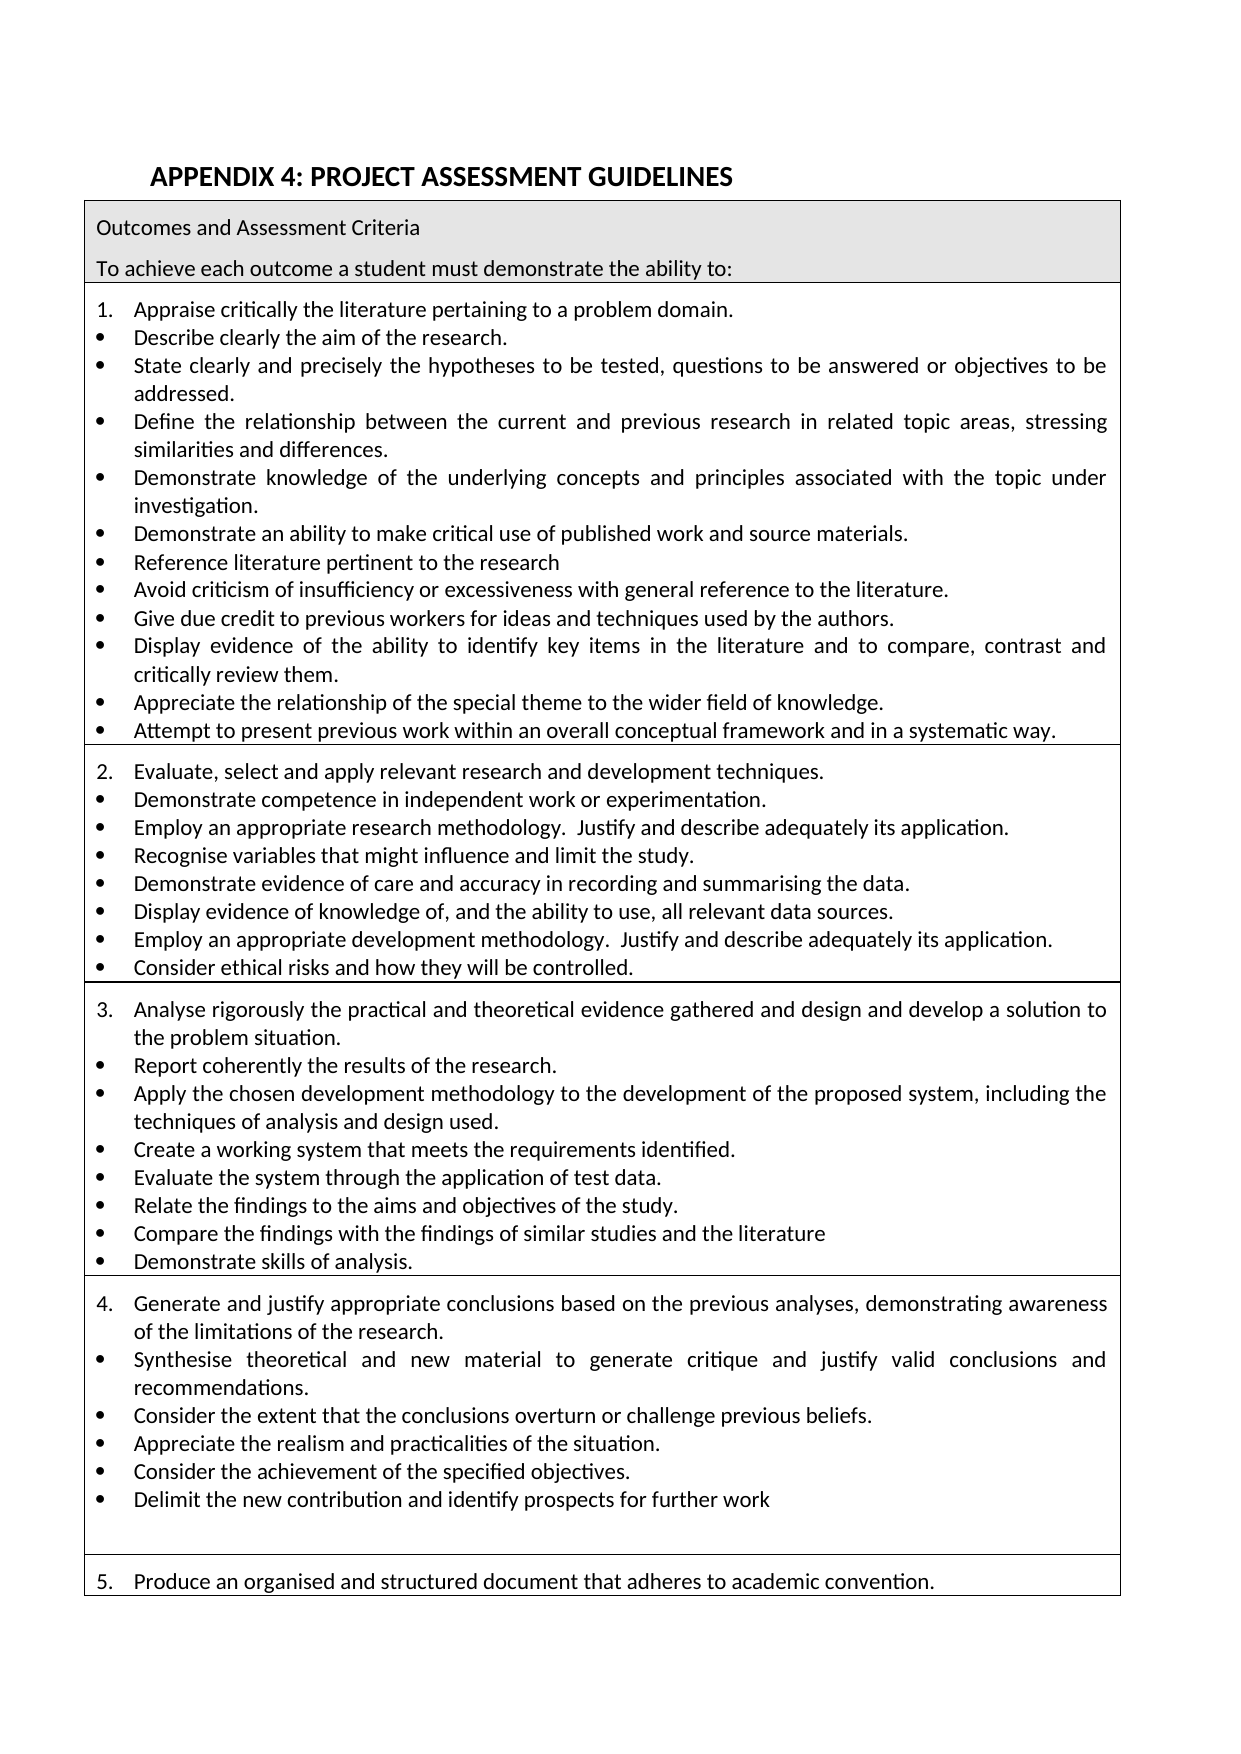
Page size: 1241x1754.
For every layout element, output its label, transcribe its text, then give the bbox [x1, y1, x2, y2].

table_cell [85, 1555, 1120, 1595]
subtitle Appendix 4: Project Assessment Guidelines [150, 158, 1090, 193]
table_cell Appraise critically the literature pertaining to a problem domain. Describe clearly the aim of the research. State clearly and precisely the hypotheses to be tested, questions to be answered or objectives to be addressed. Define the relationship between the current and previous research in related topic areas, stressing similarities and differences. Demonstrate knowledge of the underlying concepts and principles associated with the topic under investigation. Demonstrate an ability to make critical use of published work and source materials. Reference literature pertinent to the research Avoid criticism of insufficiency or excessiveness with general reference to the literature. Give due credit to previous workers for ideas and techniques used by the authors. Display evidence of the ability to identify key items in the literature and to compare, contrast and critically review them. Appreciate the relationship of the special theme to the wider field of knowledge. Attempt to present previous work within an overall conceptual framework and in a systematic way. [85, 283, 1120, 744]
table_cell Generate and justify appropriate conclusions based on the previous analyses, demonstrating awareness of the limitations of the research. Synthesise theoretical and new material to generate critique and justify valid conclusions and recommendations. Consider the extent that the conclusions overturn or challenge previous beliefs. Appreciate the realism and practicalities of the situation. Consider the achievement of the specified objectives. Delimit the new contribution and identify prospects for further work [85, 1276, 1120, 1553]
table_header Outcomes and Assessment Criteria To achieve each outcome a student must demonstrate the ability to: [85, 201, 1120, 282]
table_cell Evaluate, select and apply relevant research and development techniques. Demonstrate competence in independent work or experimentation. Employ an appropriate research methodology. Justify and describe adequately its application. Recognise variables that might influence and limit the study. Demonstrate evidence of care and accuracy in recording and summarising the data. Display evidence of knowledge of, and the ability to use, all relevant data sources. Employ an appropriate development methodology. Justify and describe adequately its application. Consider ethical risks and how they will be controlled. [85, 745, 1120, 981]
table_cell Analyse rigorously the practical and theoretical evidence gathered and design and develop a solution to the problem situation. Report coherently the results of the research. Apply the chosen development methodology to the development of the proposed system, including the techniques of analysis and design used. Create a working system that meets the requirements identified. Evaluate the system through the application of test data. Relate the findings to the aims and objectives of the study. Compare the findings with the findings of similar studies and the literature Demonstrate skills of analysis. [85, 983, 1120, 1275]
